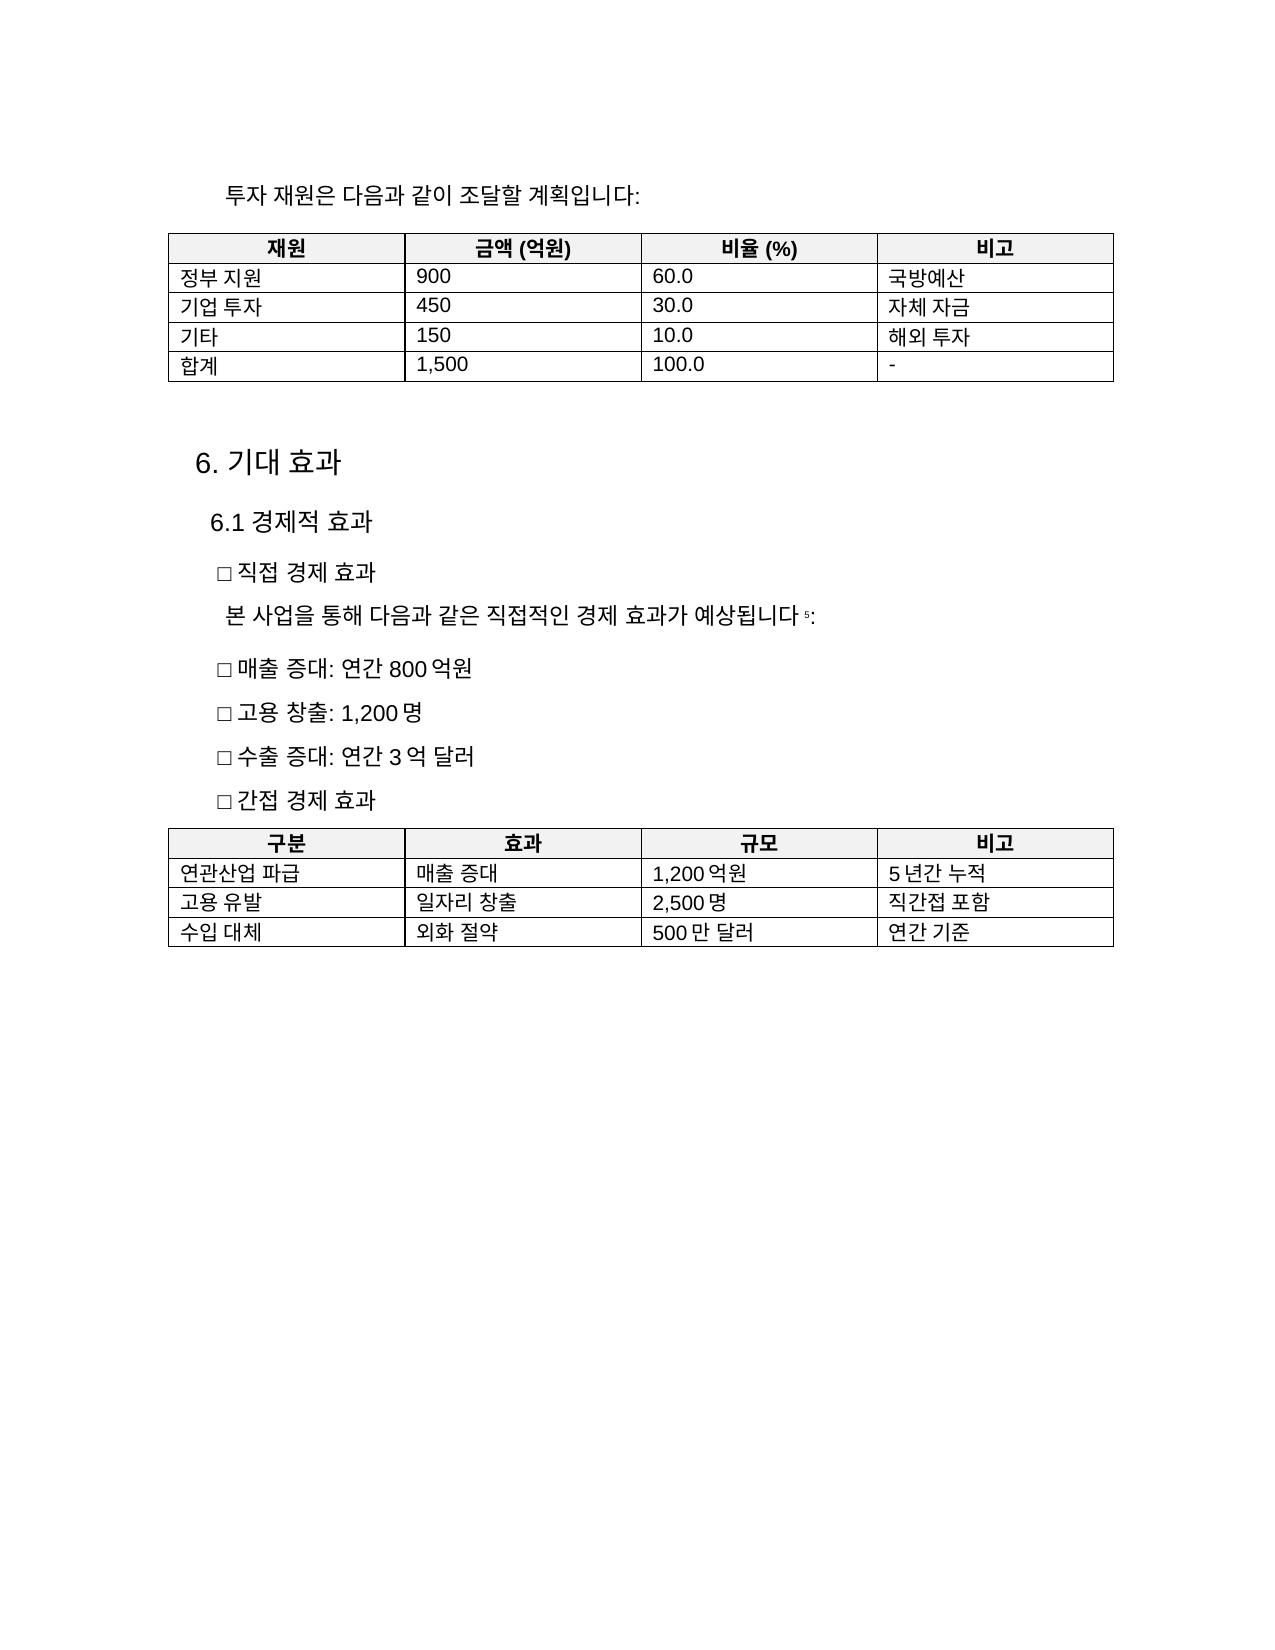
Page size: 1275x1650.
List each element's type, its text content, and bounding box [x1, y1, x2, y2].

table_cell - [878, 352, 1113, 381]
text 투자 재원은 다음과 같이 조달할 계획입니다: [225, 180, 1125, 211]
table_cell 정부 지원 [169, 264, 404, 292]
table_cell 일자리 창출 [406, 888, 641, 917]
table_header 비고 [878, 234, 1113, 263]
table_cell 500만 달러 [642, 918, 877, 946]
table_cell 기타 [169, 323, 404, 351]
table_cell 매출 증대 [406, 859, 641, 887]
table_header 비고 [878, 829, 1113, 858]
table_cell 450 [406, 293, 641, 322]
table_cell 10.0 [642, 323, 877, 351]
list □ 직접 경제 효과 [217, 556, 1125, 588]
table_cell 직간접 포함 [878, 888, 1113, 917]
table_cell 국방예산 [878, 264, 1113, 292]
table_cell 150 [406, 323, 641, 351]
table_header 규모 [642, 829, 877, 858]
text 본 사업을 통해 다음과 같은 직접적인 경제 효과가 예상됩니다5: [225, 600, 1125, 631]
table_cell 5년간 누적 [878, 859, 1113, 887]
table_header 구분 [169, 829, 404, 858]
table_cell 연간 기준 [878, 918, 1113, 946]
table_cell 60.0 [642, 264, 877, 292]
table_cell 1,200억원 [642, 859, 877, 887]
table_cell 1,500 [406, 352, 641, 381]
table_cell 900 [406, 264, 641, 292]
table_header 비율 (%) [642, 234, 877, 263]
list □ 매출 증대: 연간 800억원 [217, 653, 1125, 684]
table_cell 해외 투자 [878, 323, 1113, 351]
table_cell 2,500명 [642, 888, 877, 917]
list □ 수출 증대: 연간 3억 달러 [217, 741, 1125, 772]
table_cell 30.0 [642, 293, 877, 322]
table_cell 자체 자금 [878, 293, 1113, 322]
table_cell 고용 유발 [169, 888, 404, 917]
subtitle 6.1 경제적 효과 [210, 505, 1125, 539]
table_cell 합계 [169, 352, 404, 381]
table_header 효과 [406, 829, 641, 858]
table_cell 수입 대체 [169, 918, 404, 946]
table_cell 외화 절약 [406, 918, 641, 946]
table_cell 100.0 [642, 352, 877, 381]
table_cell 연관산업 파급 [169, 859, 404, 887]
table_header 금액 (억원) [406, 234, 641, 263]
list □ 고용 창출: 1,200명 [217, 697, 1125, 728]
list □ 간접 경제 효과 [217, 784, 1125, 816]
table_cell 기업 투자 [169, 293, 404, 322]
table_header 재원 [169, 234, 404, 263]
subtitle 6. 기대 효과 [195, 442, 1125, 482]
